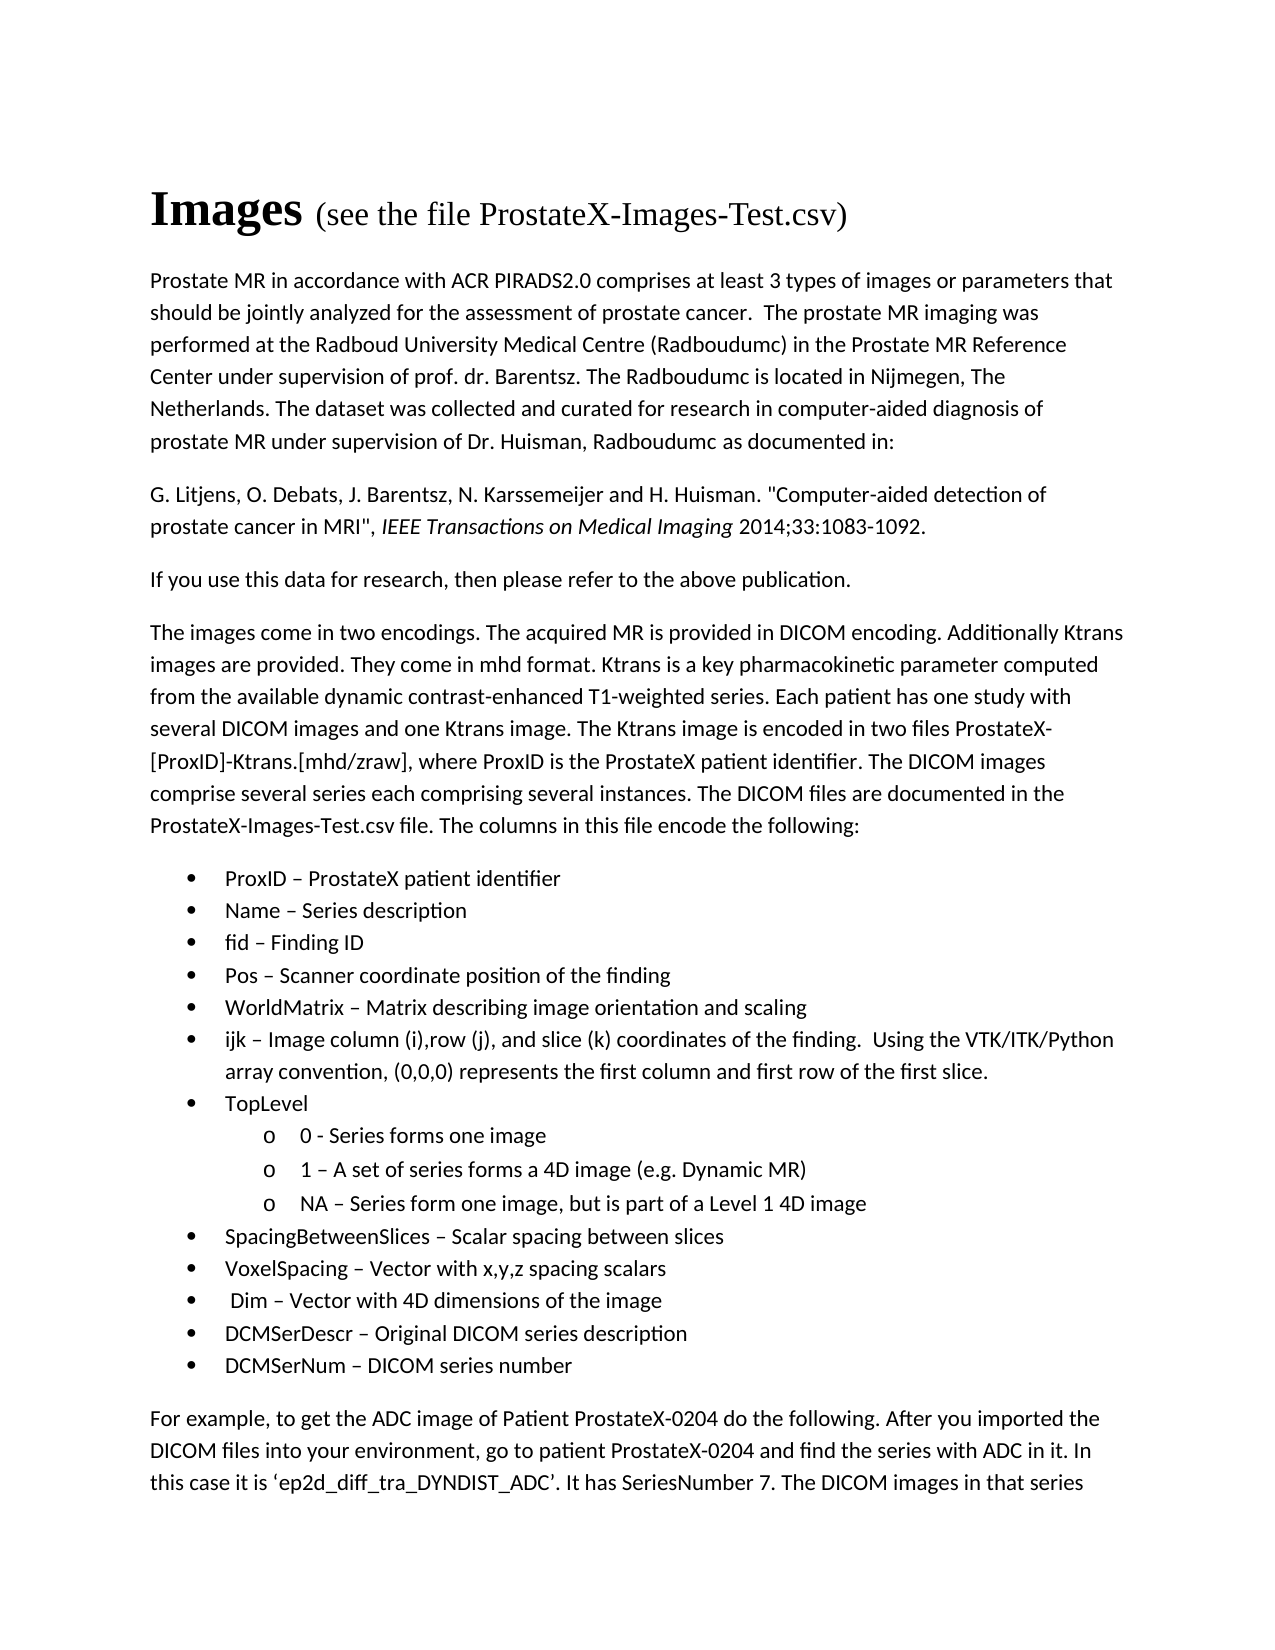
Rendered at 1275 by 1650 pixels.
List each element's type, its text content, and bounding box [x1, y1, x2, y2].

list Pos – Scanner coordinate position of the finding [187, 961, 1125, 989]
list VoxelSpacing – Vector with x,y,z spacing scalars [187, 1254, 1125, 1282]
list DCMSerNum – DICOM series number [187, 1351, 1125, 1379]
text G. Litjens, O. Debats, J. Barentsz, N. Karssemeijer and H. Huisman. "Computer-aided detection of prostate cancer in MRI", IEEE Transactions on Medical Imaging 2014;33:1083-1092. [150, 480, 1125, 540]
list NA – Series form one image, but is part of a Level 1 4D image [262, 1189, 1125, 1218]
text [150, 1404, 1125, 1496]
list DCMSerDescr – Original DICOM series description [187, 1319, 1125, 1347]
subtitle Images (see the file ProstateX-Images-Test.csv) [150, 179, 1125, 237]
list ProxID – ProstateX patient identifier [187, 864, 1125, 892]
list fid – Finding ID [187, 928, 1125, 957]
list 0 - Series forms one image [262, 1122, 1125, 1151]
list Dim – Vector with 4D dimensions of the image [187, 1287, 1125, 1315]
list TopLevel [187, 1089, 1125, 1117]
list ijk – Image column (i),row (j), and slice (k) coordinates of the finding. Using the VTK/ITK/Python array convention, (0,0,0) represents the first column and first row of the first slice. [187, 1025, 1125, 1085]
text The images come in two encodings. The acquired MR is provided in DICOM encoding. Additionally Ktrans images are provided. They come in mhd format. Ktrans is a key pharmacokinetic parameter computed from the available dynamic contrast-enhanced T1-weighted series. Each patient has one study with several DICOM images and one Ktrans image. The Ktrans image is encoded in two files ProstateX-[ProxID]-Ktrans.[mhd/zraw], where ProxID is the ProstateX patient identifier. The DICOM images comprise several series each comprising several instances. The DICOM files are documented in the ProstateX-Images-Test.csv file. The columns in this file encode the following: [150, 618, 1125, 839]
text Prostate MR in accordance with ACR PIRADS2.0 comprises at least 3 types of images or parameters that should be jointly analyzed for the assessment of prostate cancer. The prostate MR imaging was performed at the Radboud University Medical Centre (Radboudumc) in the Prostate MR Reference Center under supervision of prof. dr. Barentsz. The Radboudumc is located in Nijmegen, The Netherlands. The dataset was collected and curated for research in computer-aided diagnosis of prostate MR under supervision of Dr. Huisman, Radboudumc as documented in: [150, 266, 1125, 455]
list SpacingBetweenSlices – Scalar spacing between slices [187, 1222, 1125, 1250]
list Name – Series description [187, 896, 1125, 924]
list 1 – A set of series forms a 4D image (e.g. Dynamic MR) [262, 1155, 1125, 1184]
list WorldMatrix – Matrix describing image orientation and scaling [187, 993, 1125, 1021]
text If you use this data for research, then please refer to the above publication. [150, 565, 1125, 593]
